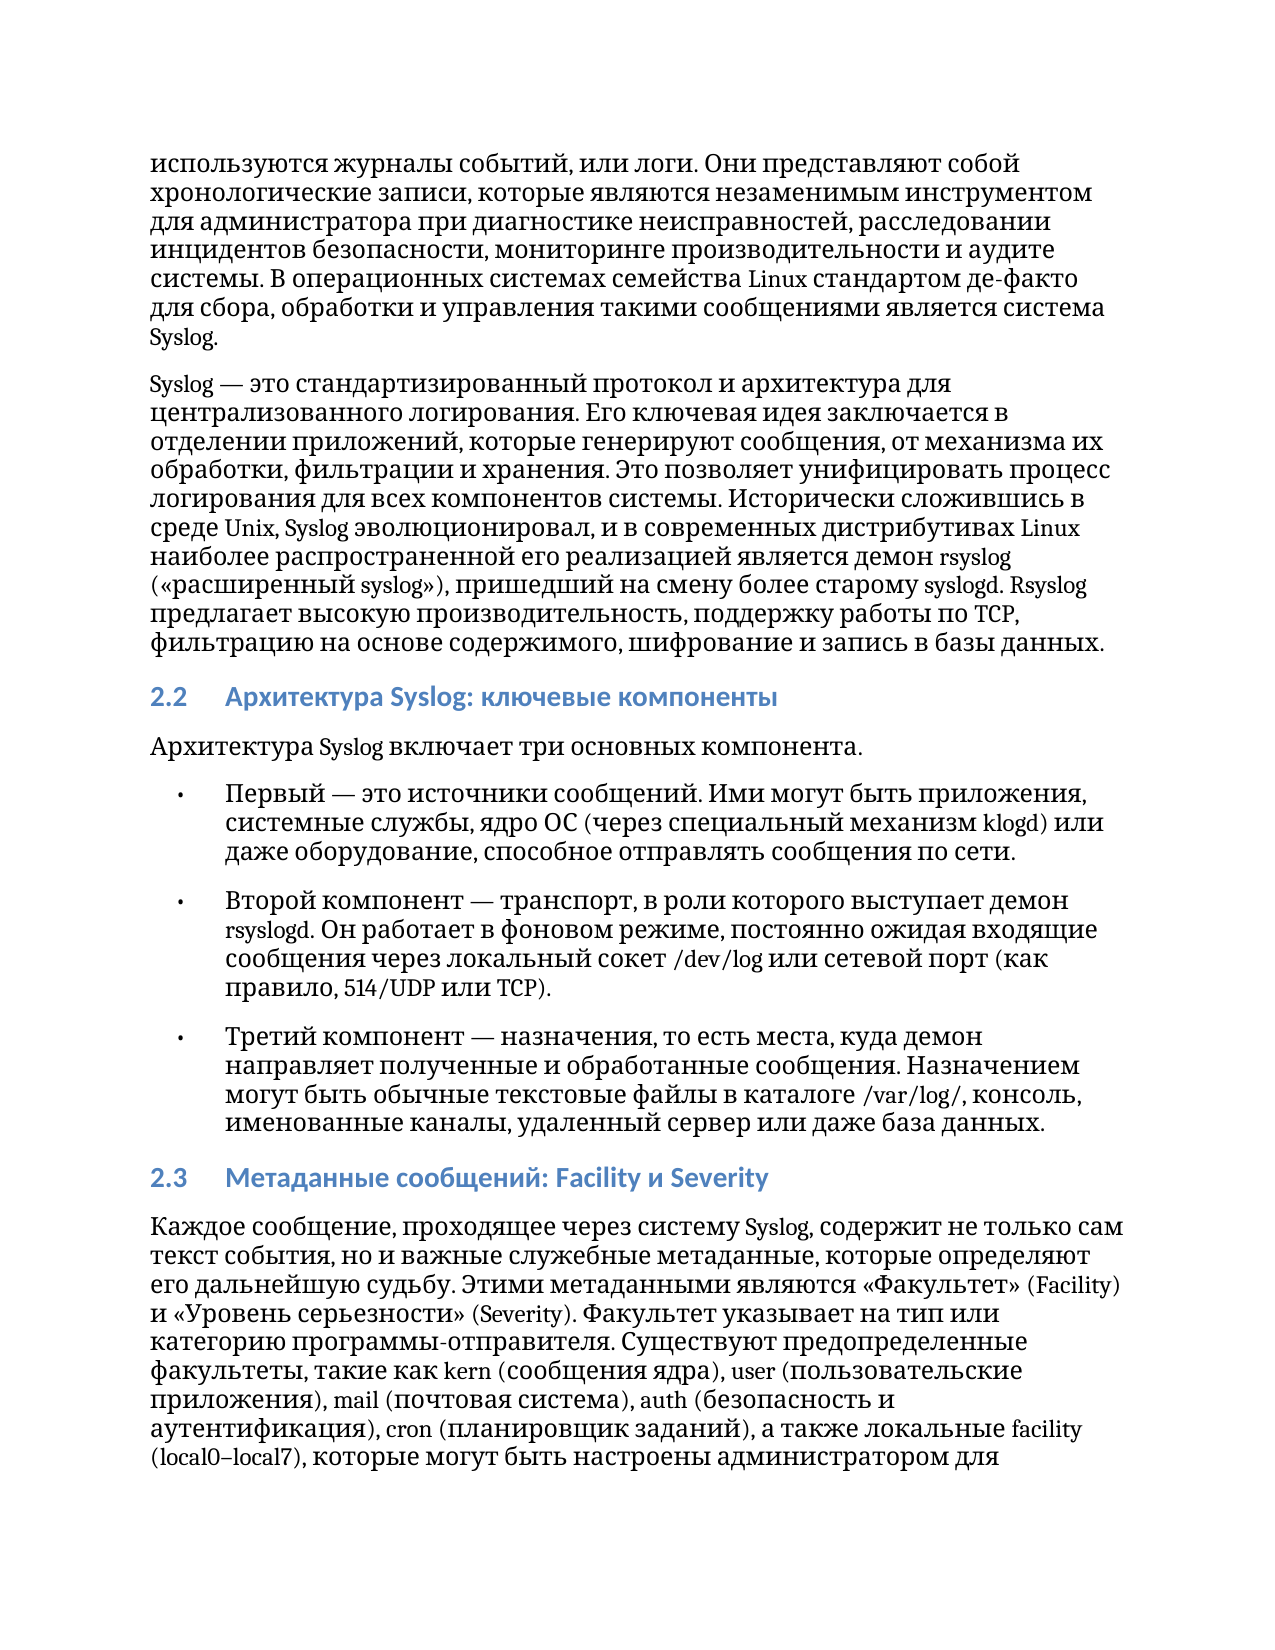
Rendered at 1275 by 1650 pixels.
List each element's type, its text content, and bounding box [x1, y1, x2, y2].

subtitle 2.3 Метаданные сообщений: Facility и Severity [150, 1159, 1125, 1194]
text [150, 1213, 1125, 1472]
text Архитектура Syslog включает три основных компонента. [150, 733, 1125, 761]
list Первый — это источники сообщений. Ими могут быть приложения, системные службы, ядро ОС (через специальный механизм klogd) или даже оборудование, способное отправлять сообщения по сети. [175, 780, 1125, 866]
list Третий компонент — назначения, то есть места, куда демон направляет полученные и обработанные сообщения. Назначением могут быть обычные текстовые файлы в каталоге /var/log/, консоль, именованные каналы, удаленный сервер или даже база данных. [175, 1023, 1125, 1138]
subtitle 2.2 Архитектура Syslog: ключевые компоненты [150, 678, 1125, 714]
list Второй компонент — транспорт, в роли которого выступает демон rsyslogd. Он работает в фоновом режиме, постоянно ожидая входящие сообщения через локальный сокет /dev/log или сетевой порт (как правило, 514/UDP или TCP). [175, 887, 1125, 1002]
text Syslog — это стандартизированный протокол и архитектура для централизованного логирования. Его ключевая идея заключается в отделении приложений, которые генерируют сообщения, от механизма их обработки, фильтрации и хранения. Это позволяет унифицировать процесс логирования для всех компонентов системы. Исторически сложившись в среде Unix, Syslog эволюционировал, и в современных дистрибутивах Linux наиболее распространенной его реализацией является демон rsyslog («расширенный syslog»), пришедший на смену более старому syslogd. Rsyslog предлагает высокую производительность, поддержку работы по TCP, фильтрацию на основе содержимого, шифрование и запись в базы данных. [150, 370, 1125, 657]
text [150, 150, 1125, 351]
